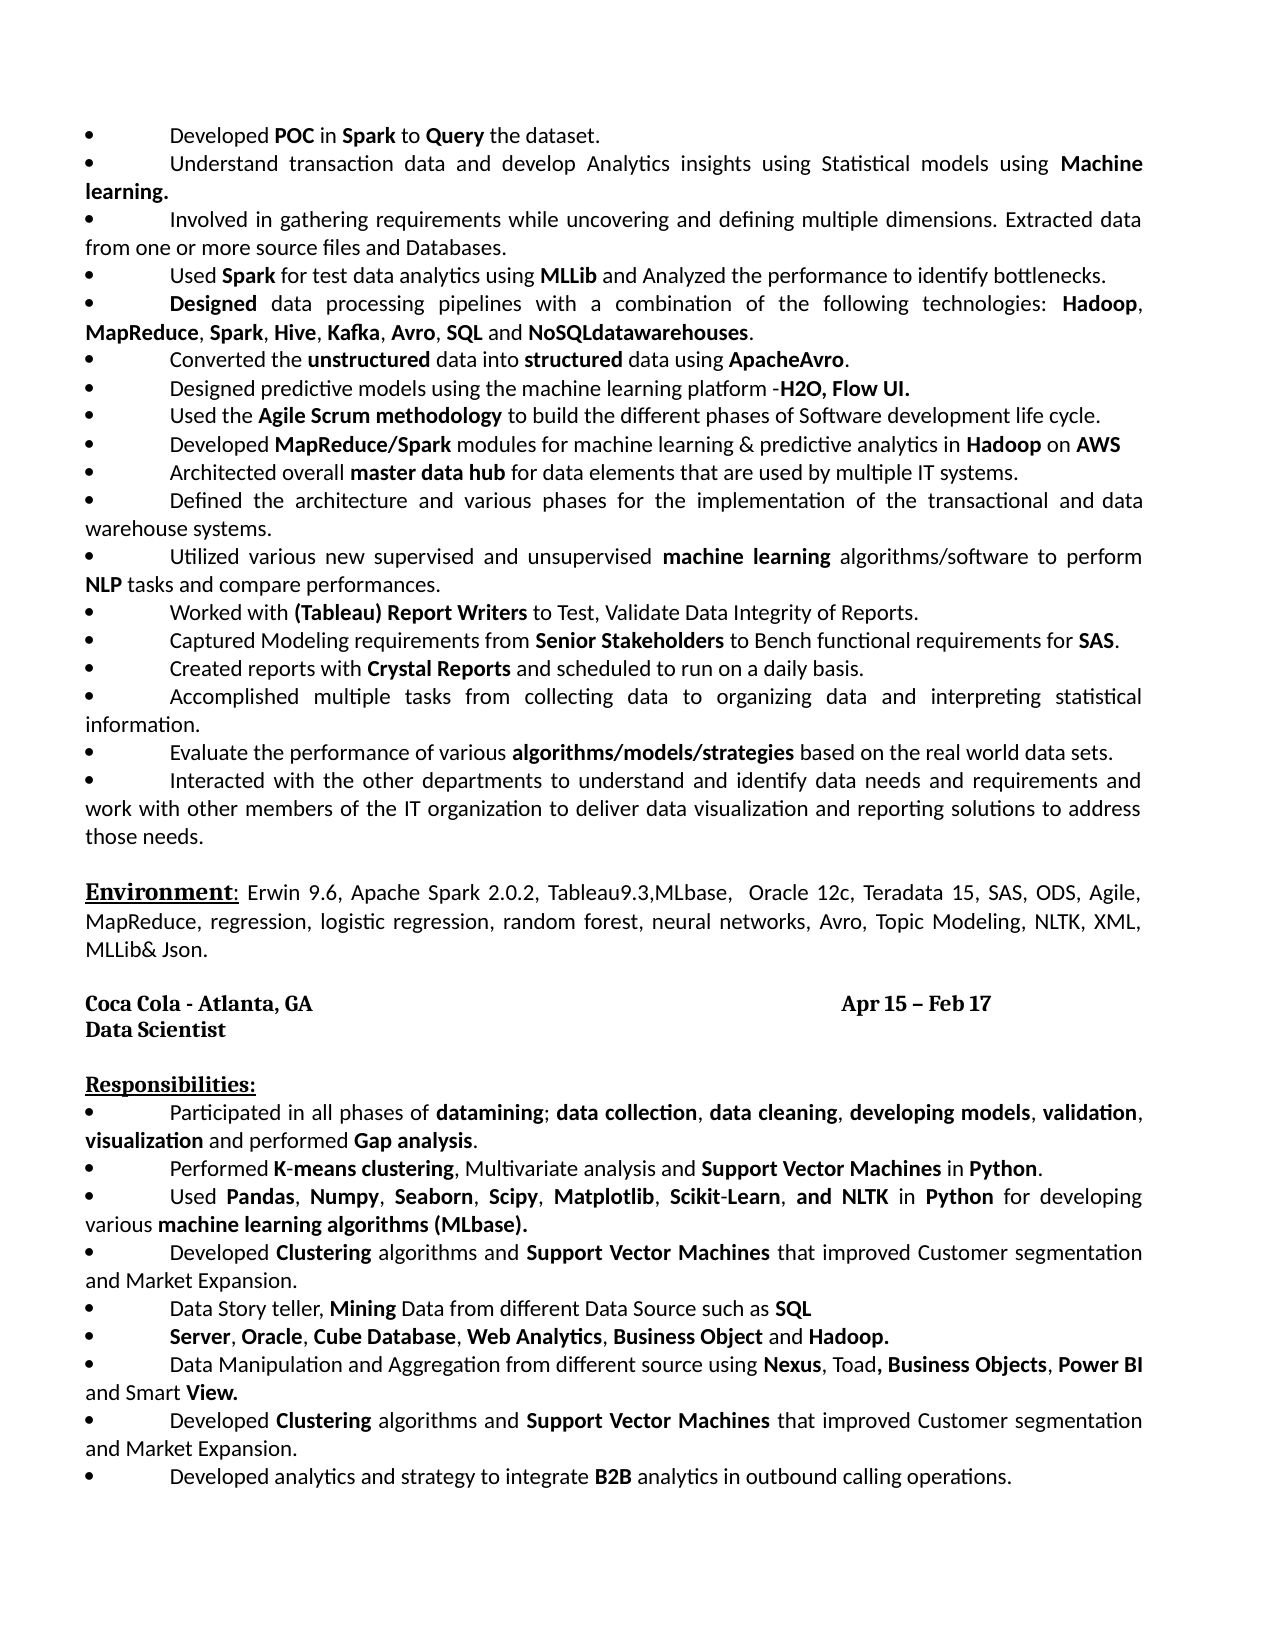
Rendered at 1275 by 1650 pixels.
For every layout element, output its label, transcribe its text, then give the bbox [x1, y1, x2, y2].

list Involved in gathering requirements while uncovering and defining multiple dimensions. Extracted data from one or more source files and Databases. [85, 206, 1143, 262]
list Designed data processing pipelines with a combination of the following technologies: Hadoop, MapReduce, Spark, Hive, Kafka, Avro, SQL and NoSQLdatawarehouses. [85, 289, 1143, 346]
list Designed predictive models using the machine learning platform -H2O, Flow UI. [85, 374, 1143, 402]
list Evaluate the performance of various algorithms/models/strategies based on the real world data sets. [85, 738, 1143, 766]
list Developed analytics and strategy to integrate B2B analytics in outbound calling operations. [85, 1462, 1143, 1490]
list Participated in all phases of datamining; data collection, data cleaning, developing models, validation, visualization and performed Gap analysis. [85, 1098, 1143, 1154]
list Used the Agile Scrum methodology to build the different phases of Software development life cycle. [85, 402, 1143, 430]
text Data Scientist [85, 1017, 1143, 1043]
list Understand transaction data and develop Analytics insights using Statistical models using Machine learning. [85, 149, 1143, 206]
list Created reports with Crystal Reports and scheduled to run on a daily basis. [85, 654, 1143, 682]
list Used Pandas, Numpy, Seaborn, Scipy, Matplotlib, Scikit-Learn, and NLTK in Python for developing various machine learning algorithms (MLbase). [85, 1182, 1143, 1238]
list Data Manipulation and Aggregation from different source using Nexus, Toad, Business Objects, Power BI and Smart View. [85, 1350, 1143, 1406]
list Architected overall master data hub for data elements that are used by multiple IT systems. [85, 458, 1143, 486]
text Environment: Erwin 9.6, Apache Spark 2.0.2, Tableau9.3,MLbase, Oracle 12c, Teradata 15, SAS, ODS, Agile, MapReduce, regression, logistic regression, random forest, neural networks, Avro, Topic Modeling, NLTK, XML, MLLib& Json. [85, 878, 1143, 963]
list Used Spark for test data analytics using MLLib and Analyzed the performance to identify bottlenecks. [85, 262, 1143, 289]
list Performed K-means clustering, Multivariate analysis and Support Vector Machines in Python. [85, 1154, 1143, 1182]
list Interacted with the other departments to understand and identify data needs and requirements and work with other members of the IT organization to deliver data visualization and reporting solutions to address those needs. [85, 766, 1143, 850]
list Data Story teller, Mining Data from different Data Source such as SQL [85, 1294, 1143, 1322]
list Accomplished multiple tasks from collecting data to organizing data and interpreting statistical information. [85, 682, 1143, 738]
text Coca Cola - Atlanta, GA Apr 15 – Feb 17 [85, 991, 1143, 1017]
list Worked with (Tableau) Report Writers to Test, Validate Data Integrity of Reports. [85, 598, 1143, 626]
list Converted the unstructured data into structured data using ApacheAvro. [85, 346, 1143, 374]
list Utilized various new supervised and unsupervised machine learning algorithms/software to perform NLP tasks and compare performances. [85, 542, 1143, 598]
list Developed MapReduce/Spark modules for machine learning & predictive analytics in Hadoop on AWS [85, 430, 1143, 458]
list Captured Modeling requirements from Senior Stakeholders to Bench functional requirements for SAS. [85, 626, 1143, 654]
list Developed Clustering algorithms and Support Vector Machines that improved Customer segmentation and Market Expansion. [85, 1238, 1143, 1294]
list Server, Oracle, Cube Database, Web Analytics, Business Object and Hadoop. [85, 1322, 1143, 1350]
text Responsibilities: [85, 1072, 1143, 1098]
list Developed Clustering algorithms and Support Vector Machines that improved Customer segmentation and Market Expansion. [85, 1406, 1143, 1462]
list Defined the architecture and various phases for the implementation of the transactional and data warehouse systems. [85, 486, 1143, 542]
list Developed POC in Spark to Query the dataset. [85, 121, 1143, 149]
